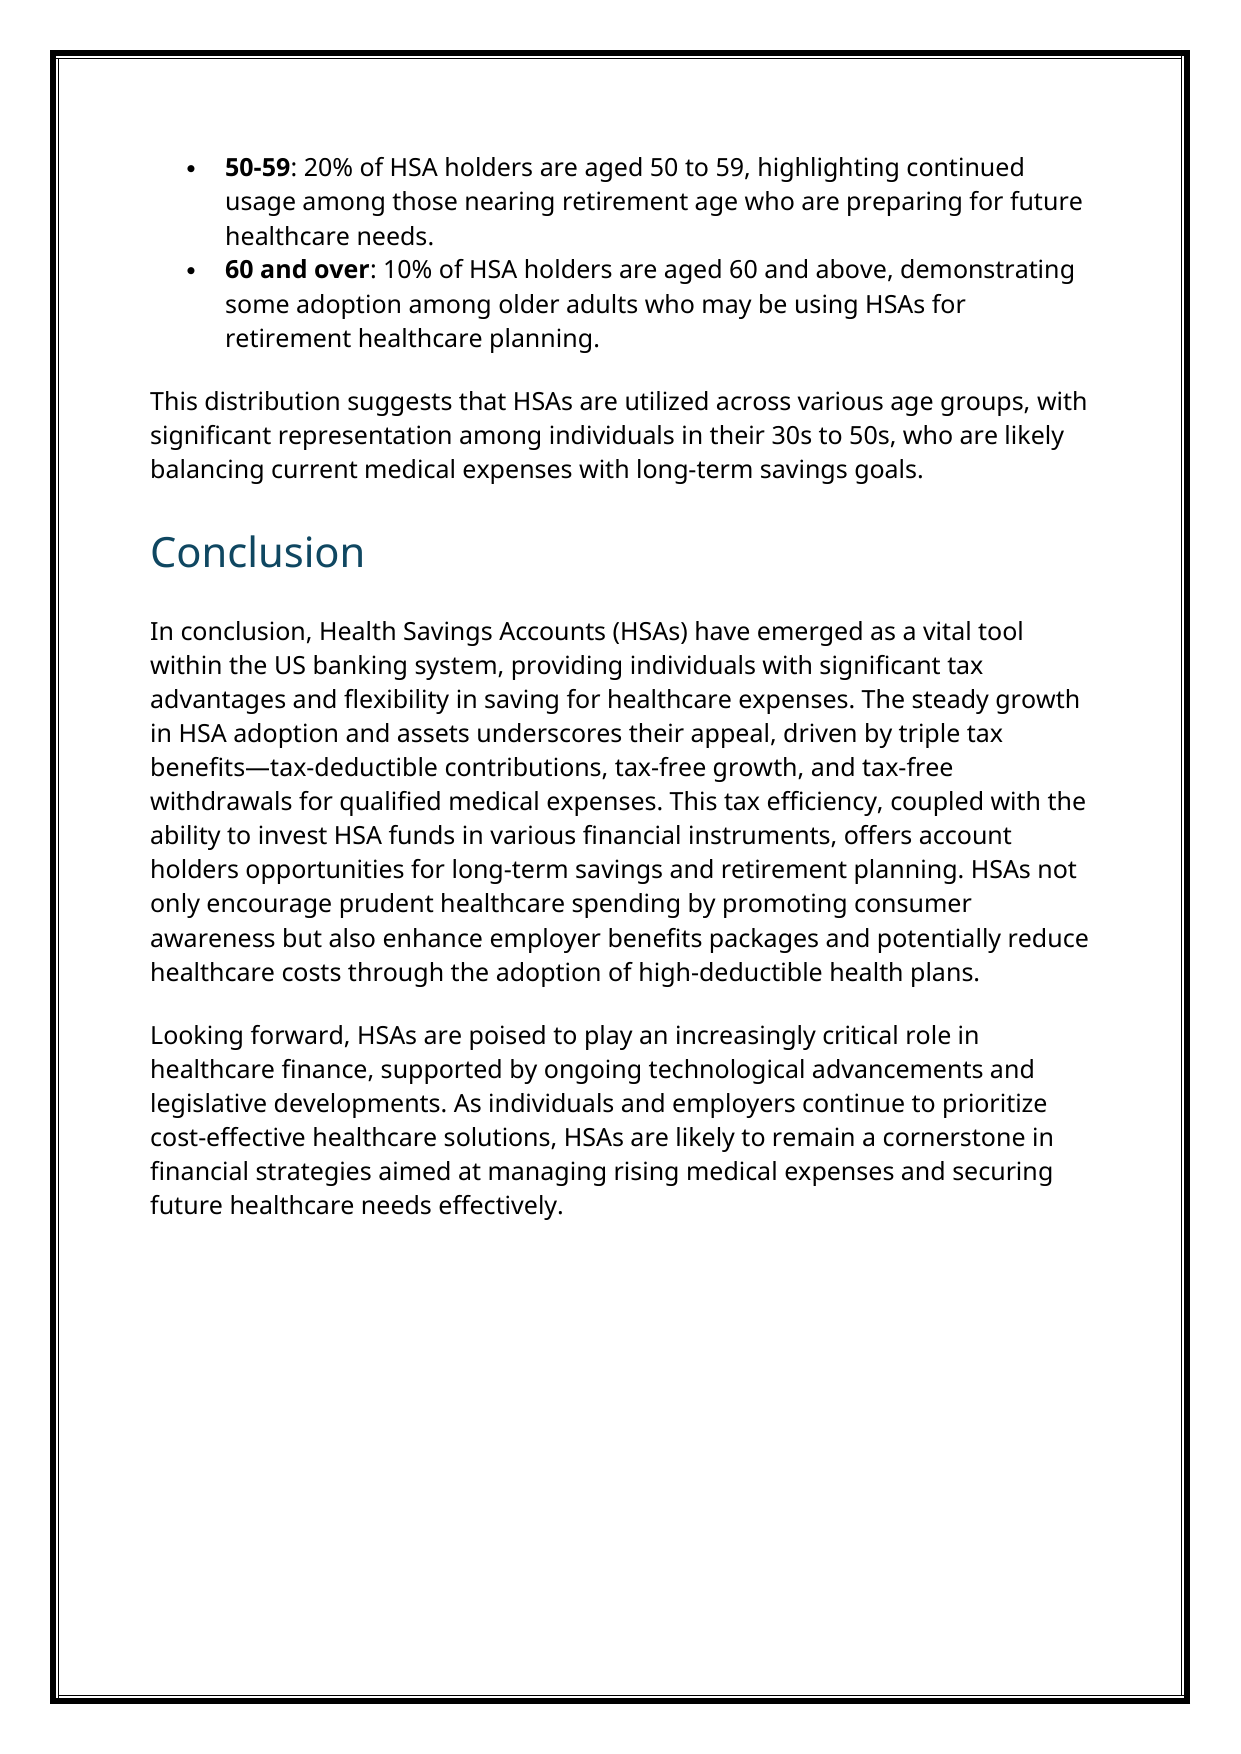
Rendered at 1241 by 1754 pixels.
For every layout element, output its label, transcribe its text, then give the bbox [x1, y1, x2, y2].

text Looking forward, HSAs are poised to play an increasingly critical role in healthcare finance, supported by ongoing technological advancements and legislative developments. As individuals and employers continue to prioritize cost-effective healthcare solutions, HSAs are likely to remain a cornerstone in financial strategies aimed at managing rising medical expenses and securing future healthcare needs effectively. [150, 1047, 1090, 1251]
list 60 and over: 10% of HSA holders are aged 60 and above, demonstrating some adoption among older adults who may be using HSAs for retirement healthcare planning. [187, 281, 1090, 383]
list 50-59: 20% of HSA holders are aged 50 to 59, highlighting continued usage among those nearing retirement age who are preparing for future healthcare needs. [187, 150, 1090, 252]
text In conclusion, Health Savings Accounts (HSAs) have emerged as a vital tool within the US banking system, providing individuals with significant tax advantages and flexibility in saving for healthcare expenses. The steady growth in HSA adoption and assets underscores their appeal, driven by triple tax benefits—tax-deductible contributions, tax-free growth, and tax-free withdrawals for qualified medical expenses. This tax efficiency, coupled with the ability to invest HSA funds in various financial instruments, offers account holders opportunities for long-term savings and retirement planning. HSAs not only encourage prudent healthcare spending by promoting consumer awareness but also enhance employer benefits packages and potentially reduce healthcare costs through the adoption of high-deductible health plans. [150, 643, 1090, 1017]
text This distribution suggests that HSAs are utilized across various age groups, with significant representation among individuals in their 30s to 50s, who are likely balancing current medical expenses with long-term savings goals. [150, 413, 1090, 515]
subtitle Conclusion [150, 552, 1090, 609]
